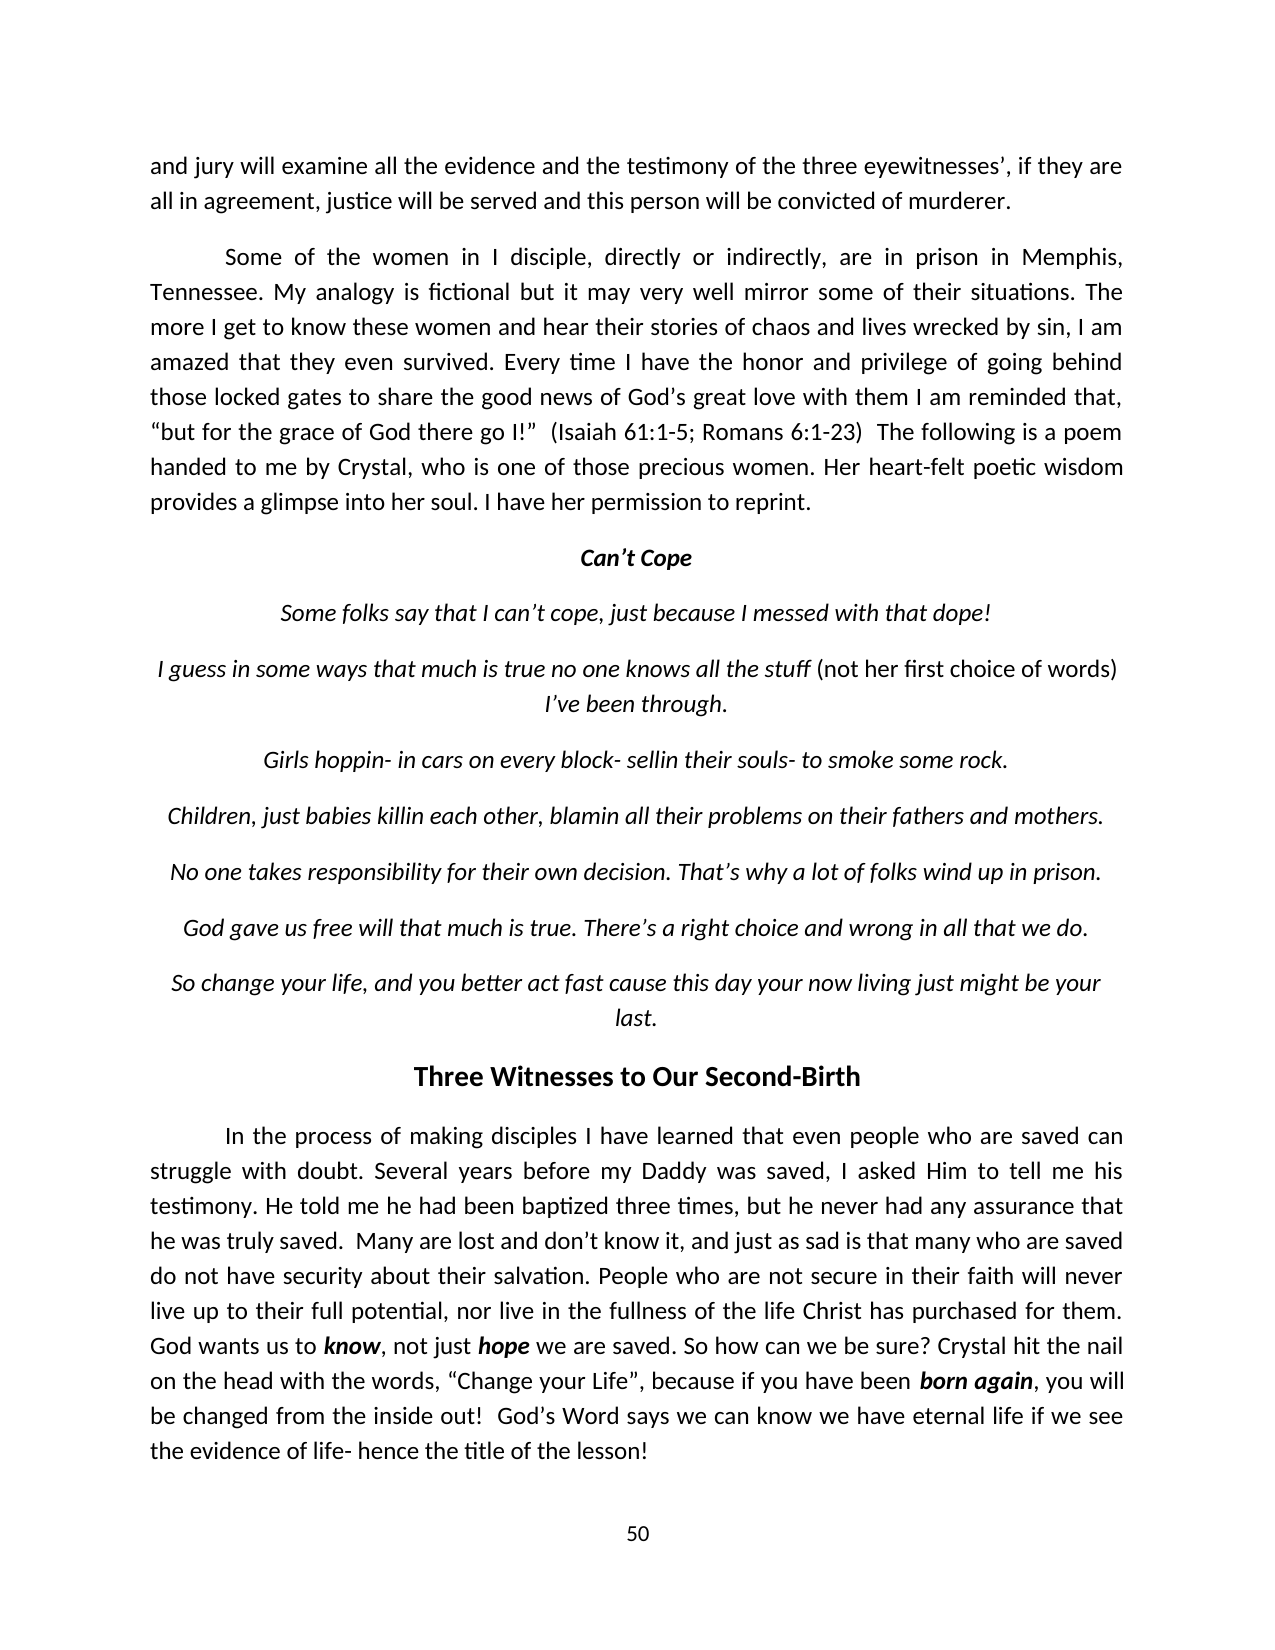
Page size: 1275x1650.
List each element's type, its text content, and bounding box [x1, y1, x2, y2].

text In the process of making disciples I have learned that even people who are saved can struggle with doubt. Several years before my Daddy was saved, I asked Him to tell me his testimony. He told me he had been baptized three times, but he never had any assurance that he was truly saved. Many are lost and don’t know it, and just as sad is that many who are saved do not have security about their salvation. People who are not secure in their faith will never live up to their full potential, nor live in the fullness of the life Christ has purchased for them. God wants us to know, not just hope we are saved. So how can we be sure? Crystal hit the nail on the head with the words, “Change your Life”, because if you have been born again, you will be changed from the inside out! God’s Word says we can know we have eternal life if we see the evidence of life- hence the title of the lesson! [150, 1120, 1125, 1466]
text Three Witnesses to Our Second-Birth [150, 1058, 1125, 1094]
text Some of the women in I disciple, directly or indirectly, are in prison in Memphis, Tennessee. My analogy is fictional but it may very well mirror some of their situations. The more I get to know these women and hear their stories of chaos and lives wrecked by sin, I am amazed that they even survived. Every time I have the honor and privilege of going behind those locked gates to share the good news of God’s great love with them I am reminded that, “but for the grace of God there go I!” (Isaiah 61:1-5; Romans 6:1-23) The following is a poem handed to me by Crystal, who is one of those precious women. Her heart-felt poetic wisdom provides a glimpse into her soul. I have her permission to reprint. [150, 241, 1125, 516]
text Some folks say that I can’t cope, just because I messed with that dope! [150, 597, 1125, 628]
text Children, just babies killin each other, blamin all their problems on their fathers and mothers. [150, 800, 1125, 831]
text So change your life, and you better act fast cause this day your now living just might be your last. [150, 967, 1125, 1033]
text I guess in some ways that much is true no one knows all the stuff (not her first choice of words) I’ve been through. [150, 653, 1125, 719]
text Can’t Cope [150, 542, 1125, 572]
text Girls hoppin- in cars on every block- sellin their souls- to smoke some rock. [150, 744, 1125, 775]
text No one takes responsibility for their own decision. That’s why a lot of folks wind up in prison. [150, 856, 1125, 886]
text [150, 150, 1125, 216]
text God gave us free will that much is true. There’s a right choice and wrong in all that we do. [150, 912, 1125, 942]
